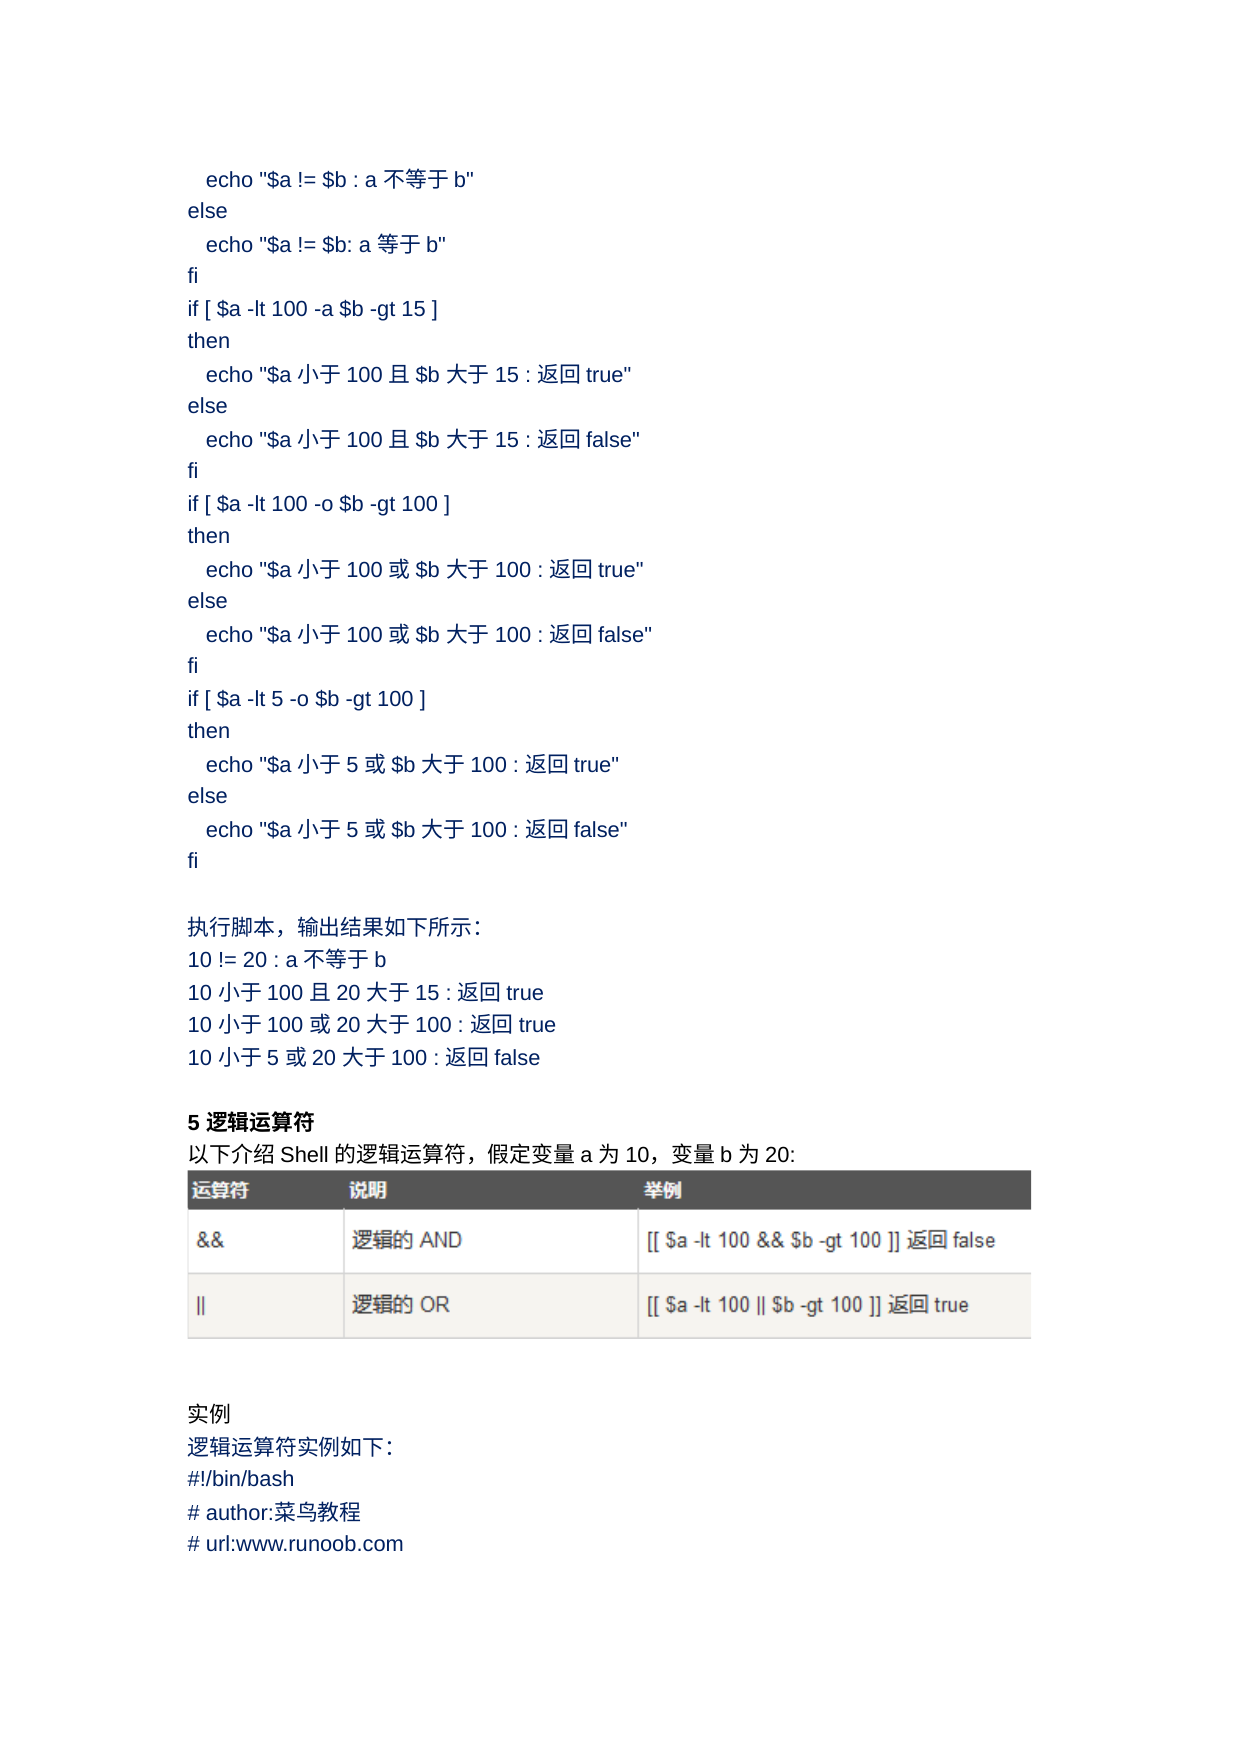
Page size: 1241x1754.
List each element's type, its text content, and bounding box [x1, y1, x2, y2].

list 执行脚本，输出结果如下所示： [187, 909, 1053, 942]
picture [187, 1169, 1032, 1339]
list else [187, 779, 1053, 812]
list fi [187, 454, 1053, 487]
list fi [187, 649, 1053, 682]
list echo "$a 小于 5 或 $b 大于 100 : 返回 true" [187, 747, 1053, 779]
list echo "$a != $b: a 等于 b" [187, 227, 1053, 259]
list if [ $a -lt 100 -a $b -gt 15 ] [187, 292, 1053, 324]
list 5 逻辑运算符 [187, 1104, 1053, 1137]
list # url:www.runoob.com [187, 1527, 1053, 1559]
list 实例 [187, 1397, 1053, 1429]
list #!/bin/bash [187, 1462, 1053, 1494]
list echo "$a 小于 100 或 $b 大于 100 : 返回 false" [187, 617, 1053, 649]
list else [187, 389, 1053, 422]
list 10 小于 100 或 20 大于 100 : 返回 true [187, 1007, 1053, 1039]
list if [ $a -lt 100 -o $b -gt 100 ] [187, 487, 1053, 519]
list then [187, 714, 1053, 747]
list fi [187, 844, 1053, 877]
list echo "$a 小于 5 或 $b 大于 100 : 返回 false" [187, 812, 1053, 844]
list else [187, 584, 1053, 617]
list 10 小于 100 且 20 大于 15 : 返回 true [187, 974, 1053, 1007]
list echo "$a 小于 100 或 $b 大于 100 : 返回 true" [187, 552, 1053, 584]
list then [187, 324, 1053, 357]
list echo "$a 小于 100 且 $b 大于 15 : 返回 false" [187, 422, 1053, 454]
list fi [187, 259, 1053, 292]
list # author:菜鸟教程 [187, 1494, 1053, 1527]
list 以下介绍 Shell 的逻辑运算符，假定变量 a 为 10，变量 b 为 20: [187, 1137, 1053, 1169]
list if [ $a -lt 5 -o $b -gt 100 ] [187, 682, 1053, 714]
list echo "$a != $b : a 不等于 b" [187, 162, 1053, 194]
list 10 != 20 : a 不等于 b [187, 942, 1053, 974]
list then [187, 519, 1053, 552]
list else [187, 194, 1053, 227]
list 10 小于 5 或 20 大于 100 : 返回 false [187, 1039, 1053, 1072]
list echo "$a 小于 100 且 $b 大于 15 : 返回 true" [187, 357, 1053, 389]
list 逻辑运算符实例如下： [187, 1429, 1053, 1462]
